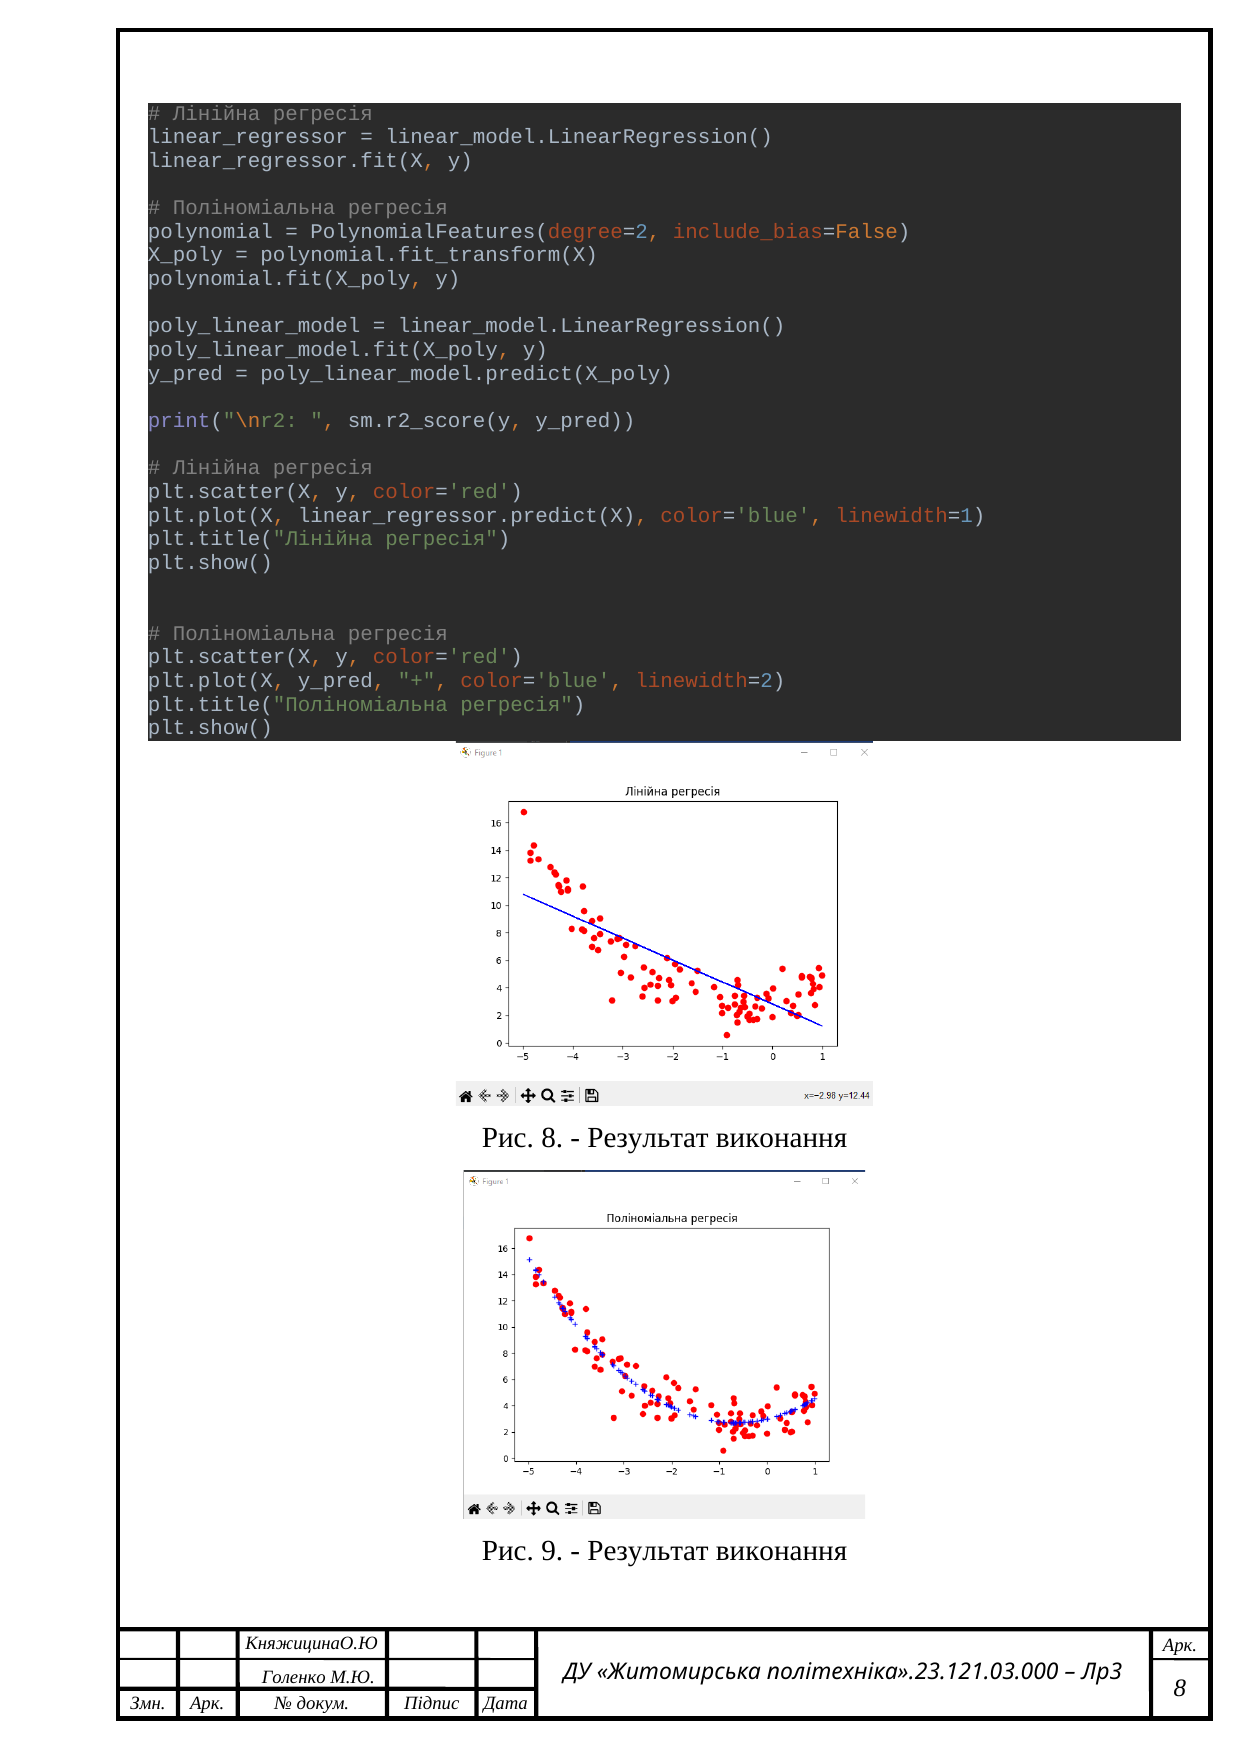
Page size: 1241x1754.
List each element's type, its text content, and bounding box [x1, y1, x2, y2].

picture [455, 741, 873, 1106]
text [148, 103, 1181, 741]
text Рис. 9. - Результат виконання [148, 1533, 1181, 1567]
text Рис. 8. - Результат виконання [148, 1120, 1181, 1153]
picture [463, 1170, 866, 1519]
